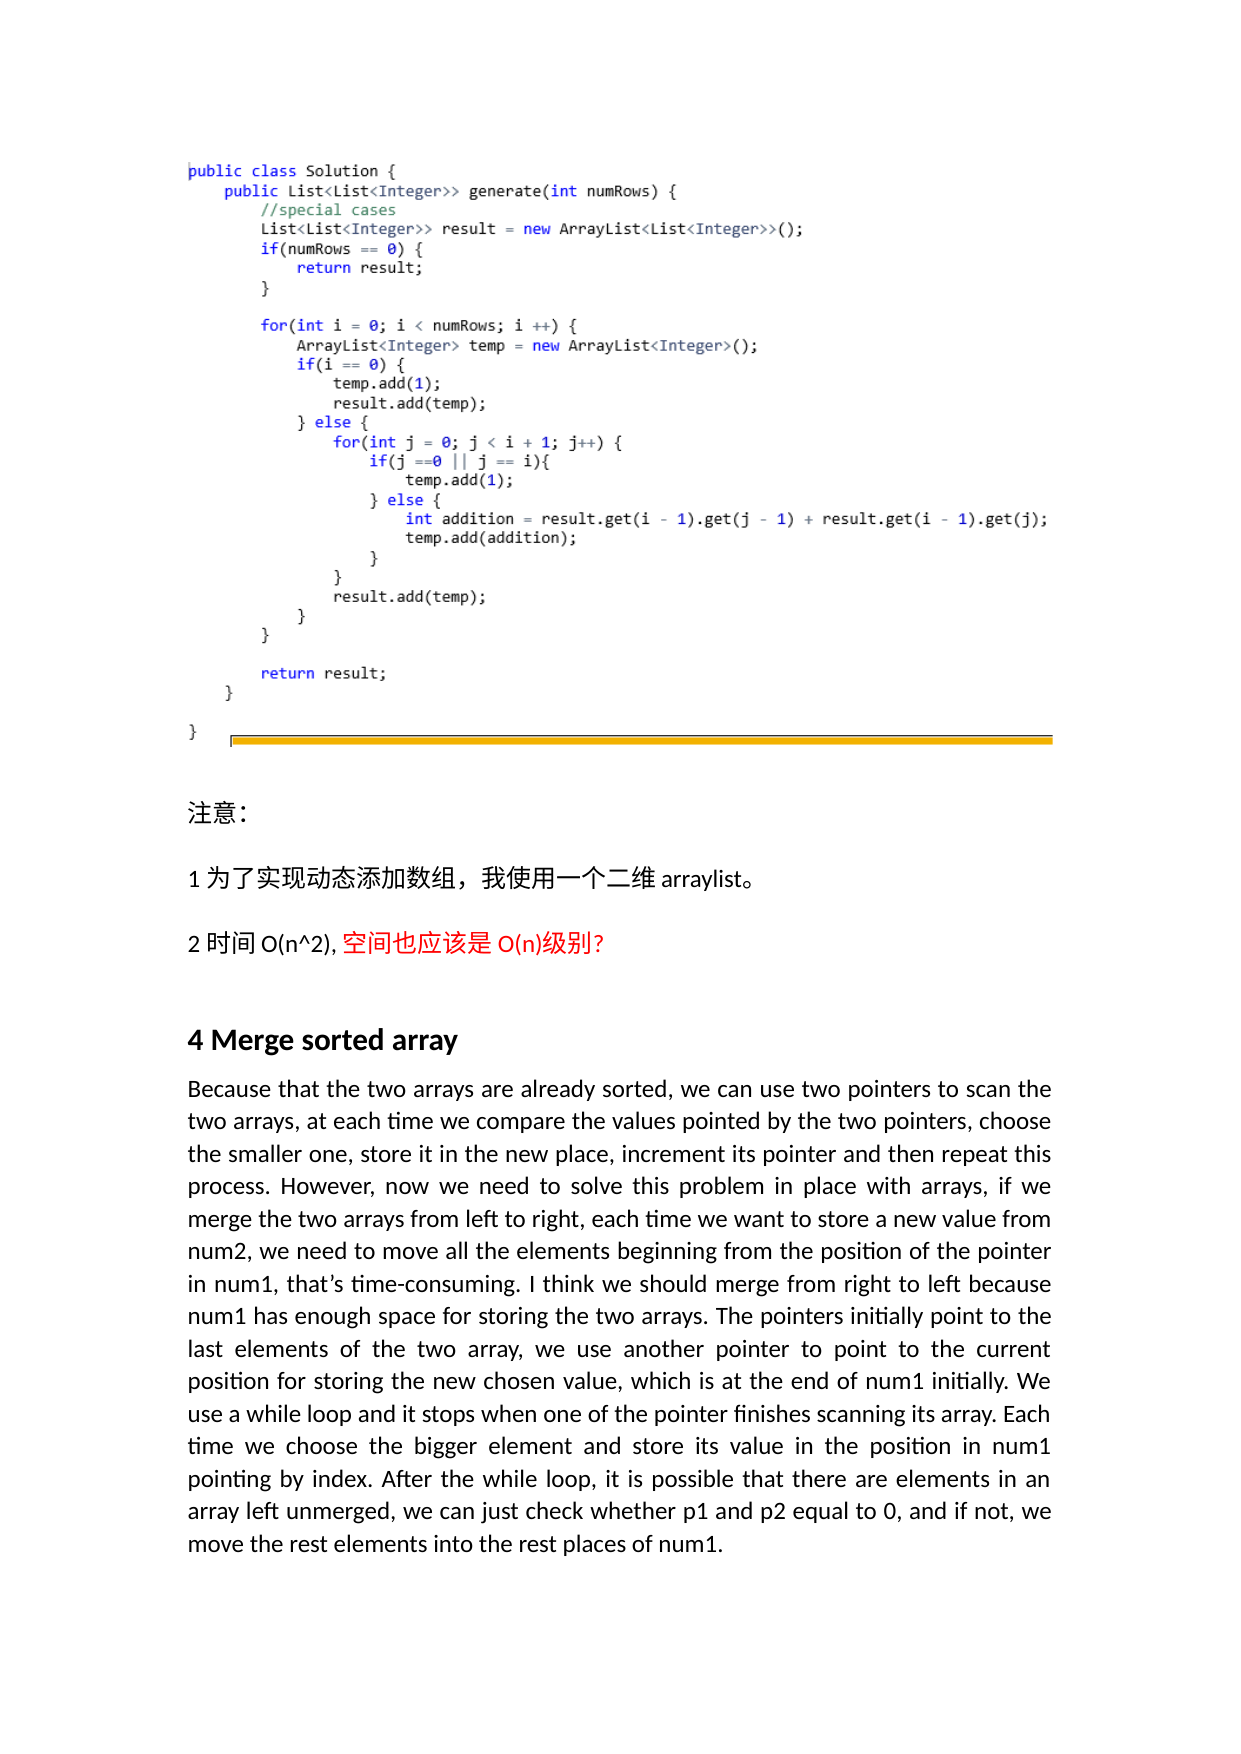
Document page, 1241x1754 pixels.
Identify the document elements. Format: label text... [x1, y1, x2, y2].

text 2 时间O(n^2), 空间也应该是O(n)级别? [187, 909, 1053, 974]
text 1 为了实现动态添加数组，我使用一个二维arraylist。 [187, 844, 1053, 909]
text 4 Merge sorted array [187, 1007, 1053, 1072]
text Because that the two arrays are already sorted, we can use two pointers to scan the two arrays, at each time we compare the values pointed by the two pointers, choose the smaller one, store it in the new place, increment its pointer and then repeat this process. However, now we need to solve this problem in place with arrays, if we merge the two arrays from left to right, each time we want to store a new value from num2, we need to move all the elements beginning from the position of the pointer in num1, that’s time-consuming. I think we should merge from right to left because num1 has enough space for storing the two arrays. The pointers initially point to the last elements of the two array, we use another pointer to point to the current position for storing the new chosen value, which is at the end of num1 initially. We use a while loop and it stops when one of the pointer finishes scanning its array. Each time we choose the bigger element and store its value in the position in num1 pointing by index. After the while loop, it is possible that there are elements in an array left unmerged, we can just check whether p1 and p2 equal to 0, and if not, we move the rest elements into the rest places of num1. [187, 1072, 1053, 1559]
text 注意： [187, 779, 1053, 844]
picture [187, 162, 1053, 747]
